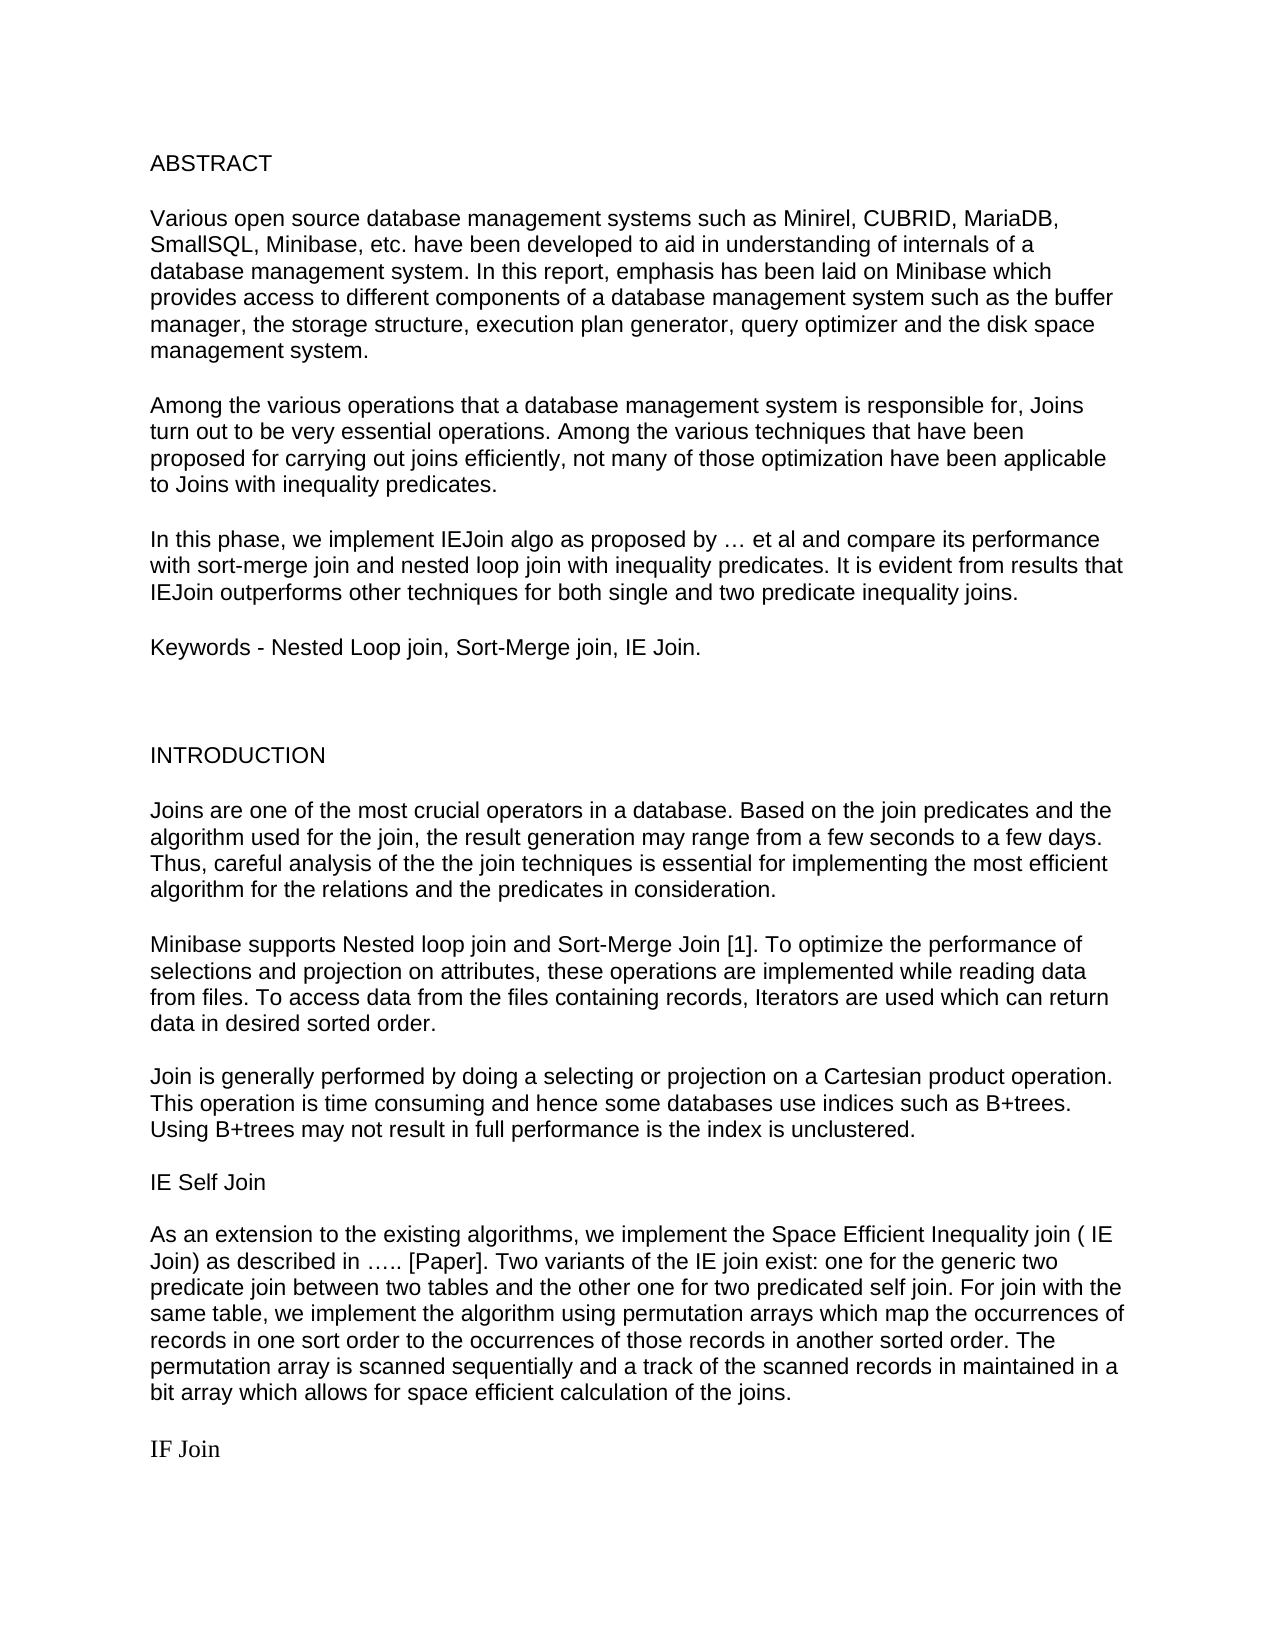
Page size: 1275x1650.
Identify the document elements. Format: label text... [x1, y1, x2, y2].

text SmallSQL, Minibase, etc. have been developed to aid in understanding of internals of a database management system. In this report, emphasis has been laid on Minibase which provides access to different components of a database management system such as the buffer manager, the storage structure, execution plan generator, query optimizer and the disk space management system. [150, 231, 1125, 363]
text As an extension to the existing algorithms, we implement the Space Efficient Inequality join ( IE Join) as described in ….. [Paper]. Two variants of the IE join exist: one for the generic two predicate join between two tables and the other one for two predicated self join. For join with the same table, we implement the algorithm using permutation arrays which map the occurrences of records in one sort order to the occurrences of those records in another sorted order. The permutation array is scanned sequentially and a track of the scanned records in maintained in a bit array which allows for space efficient calculation of the joins. [150, 1221, 1125, 1406]
text Join is generally performed by doing a selecting or projection on a Cartesian product operation. This operation is time consuming and hence some databases use indices such as B+trees. Using B+trees may not result in full performance is the index is unclustered. [150, 1063, 1125, 1142]
text INTRODUCTION [150, 742, 1125, 768]
text ABSTRACT [150, 150, 1125, 176]
text Joins are one of the most crucial operators in a database. Based on the join predicates and the algorithm used for the join, the result generation may range from a few seconds to a few days. Thus, careful analysis of the the join techniques is essential for implementing the most efficient algorithm for the relations and the predicates in consideration. [150, 797, 1125, 903]
text In this phase, we implement IEJoin algo as proposed by … et al and compare its performance with sort-merge join and nested loop join with inequality predicates. It is evident from results that IEJoin outperforms other techniques for both single and two predicate inequality joins. [150, 526, 1125, 605]
text IF Join [150, 1434, 1125, 1463]
text Keywords - Nested Loop join, Sort-Merge join, IE Join. [150, 634, 1125, 660]
text Various open source database management systems such as Minirel, CUBRID, MariaDB, [150, 205, 1125, 231]
text IE Self Join [150, 1168, 1125, 1195]
text Among the various operations that a database management system is responsible for, Joins turn out to be very essential operations. Among the various techniques that have been proposed for carrying out joins efficiently, not many of those optimization have been applicable to Joins with inequality predicates. [150, 392, 1125, 497]
text Minibase supports Nested loop join and Sort-Merge Join [1]. To optimize the performance of selections and projection on attributes, these operations are implemented while reading data from files. To access data from the files containing records, Iterators are used which can return data in desired sorted order. [150, 931, 1125, 1037]
